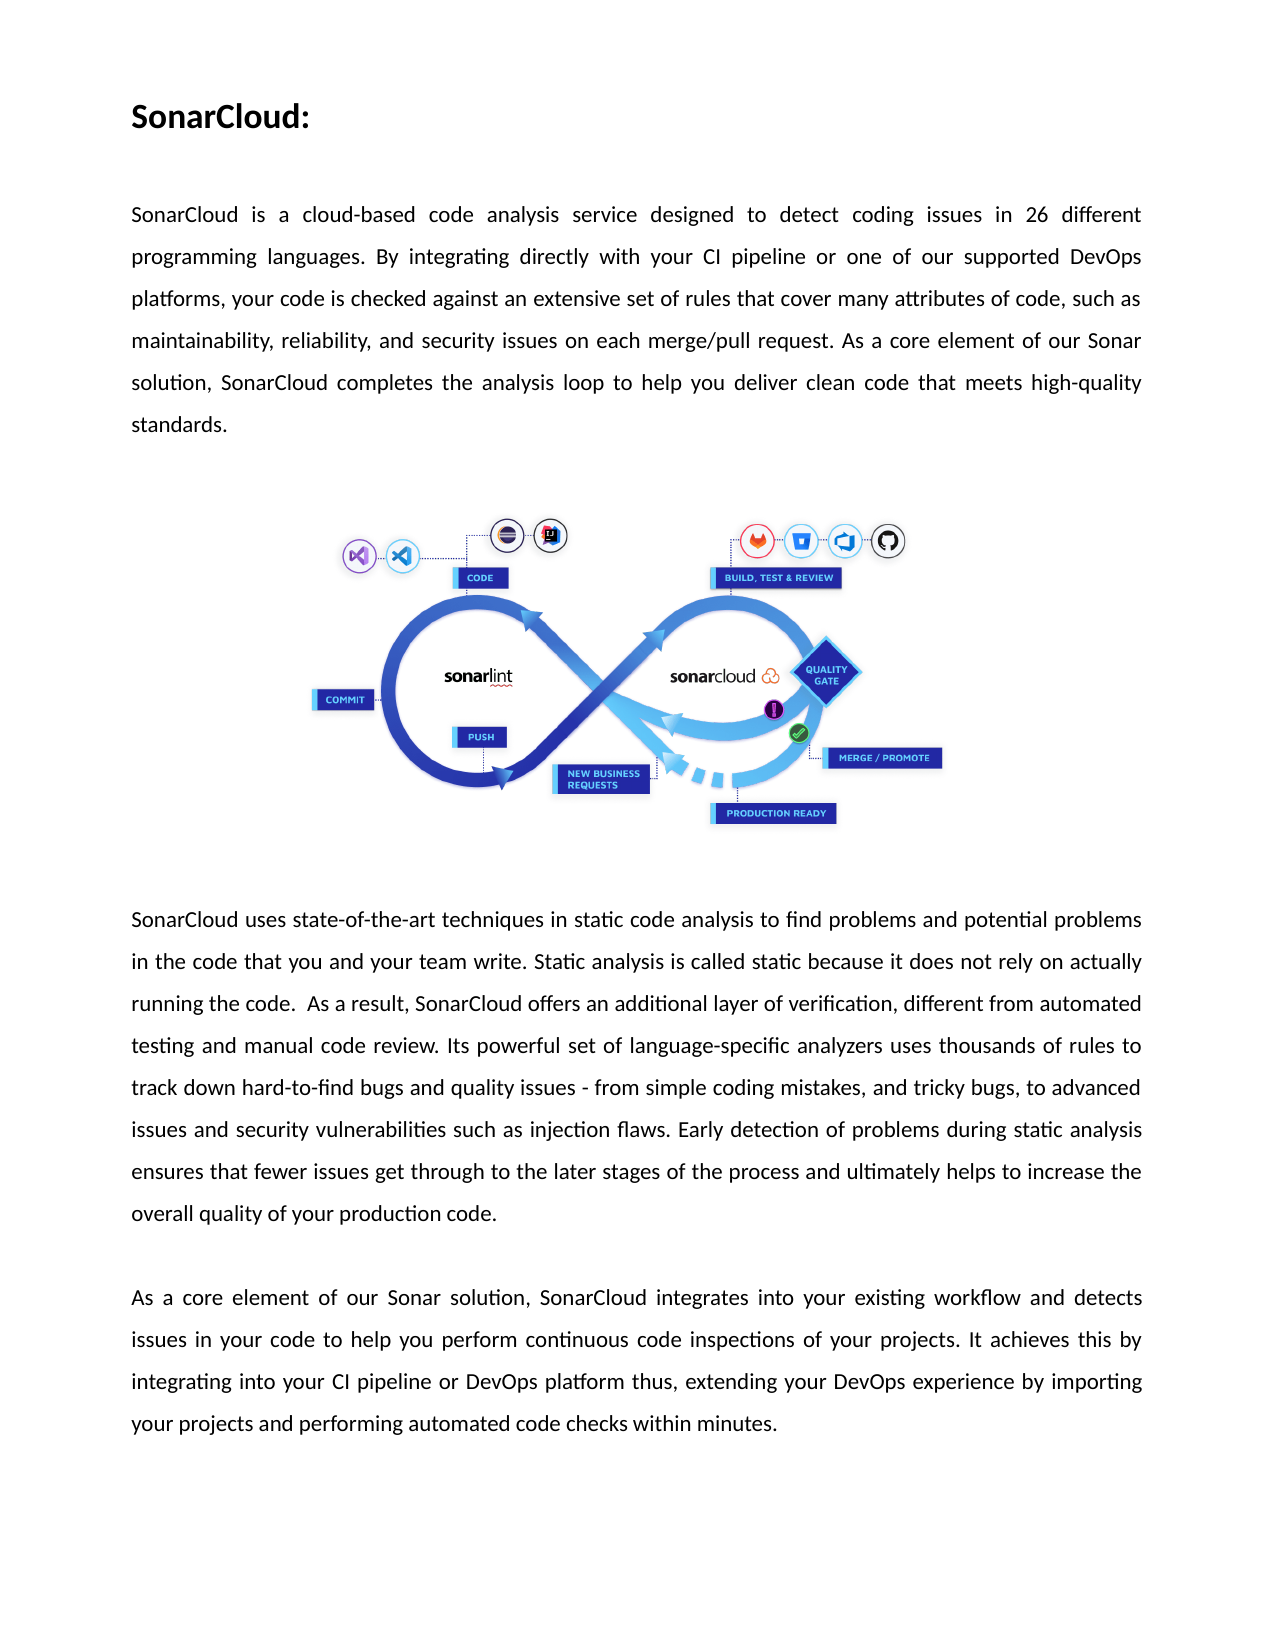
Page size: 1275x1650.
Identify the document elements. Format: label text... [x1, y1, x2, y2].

list SonarCloud: [131, 94, 1144, 137]
list SonarCloud is a cloud-based code analysis service designed to detect coding issues in 26 different programming languages. By integrating directly with your CI pipeline or one of our supported DevOps platforms, your code is checked against an extensive set of rules that cover many attributes of code, such as maintainability, reliability, and security issues on each merge/pull request. As a core element of our Sonar solution, SonarCloud completes the analysis loop to help you deliver clean code that meets high-quality standards. [131, 201, 1144, 438]
list As a core element of our Sonar solution, SonarCloud integrates into your existing workflow and detects issues in your code to help you perform continuous code inspections of your projects. It achieves this by integrating into your CI pipeline or DevOps platform thus, extending your DevOps experience by importing your projects and performing automated code checks within minutes. [131, 1283, 1144, 1437]
picture [273, 482, 968, 878]
